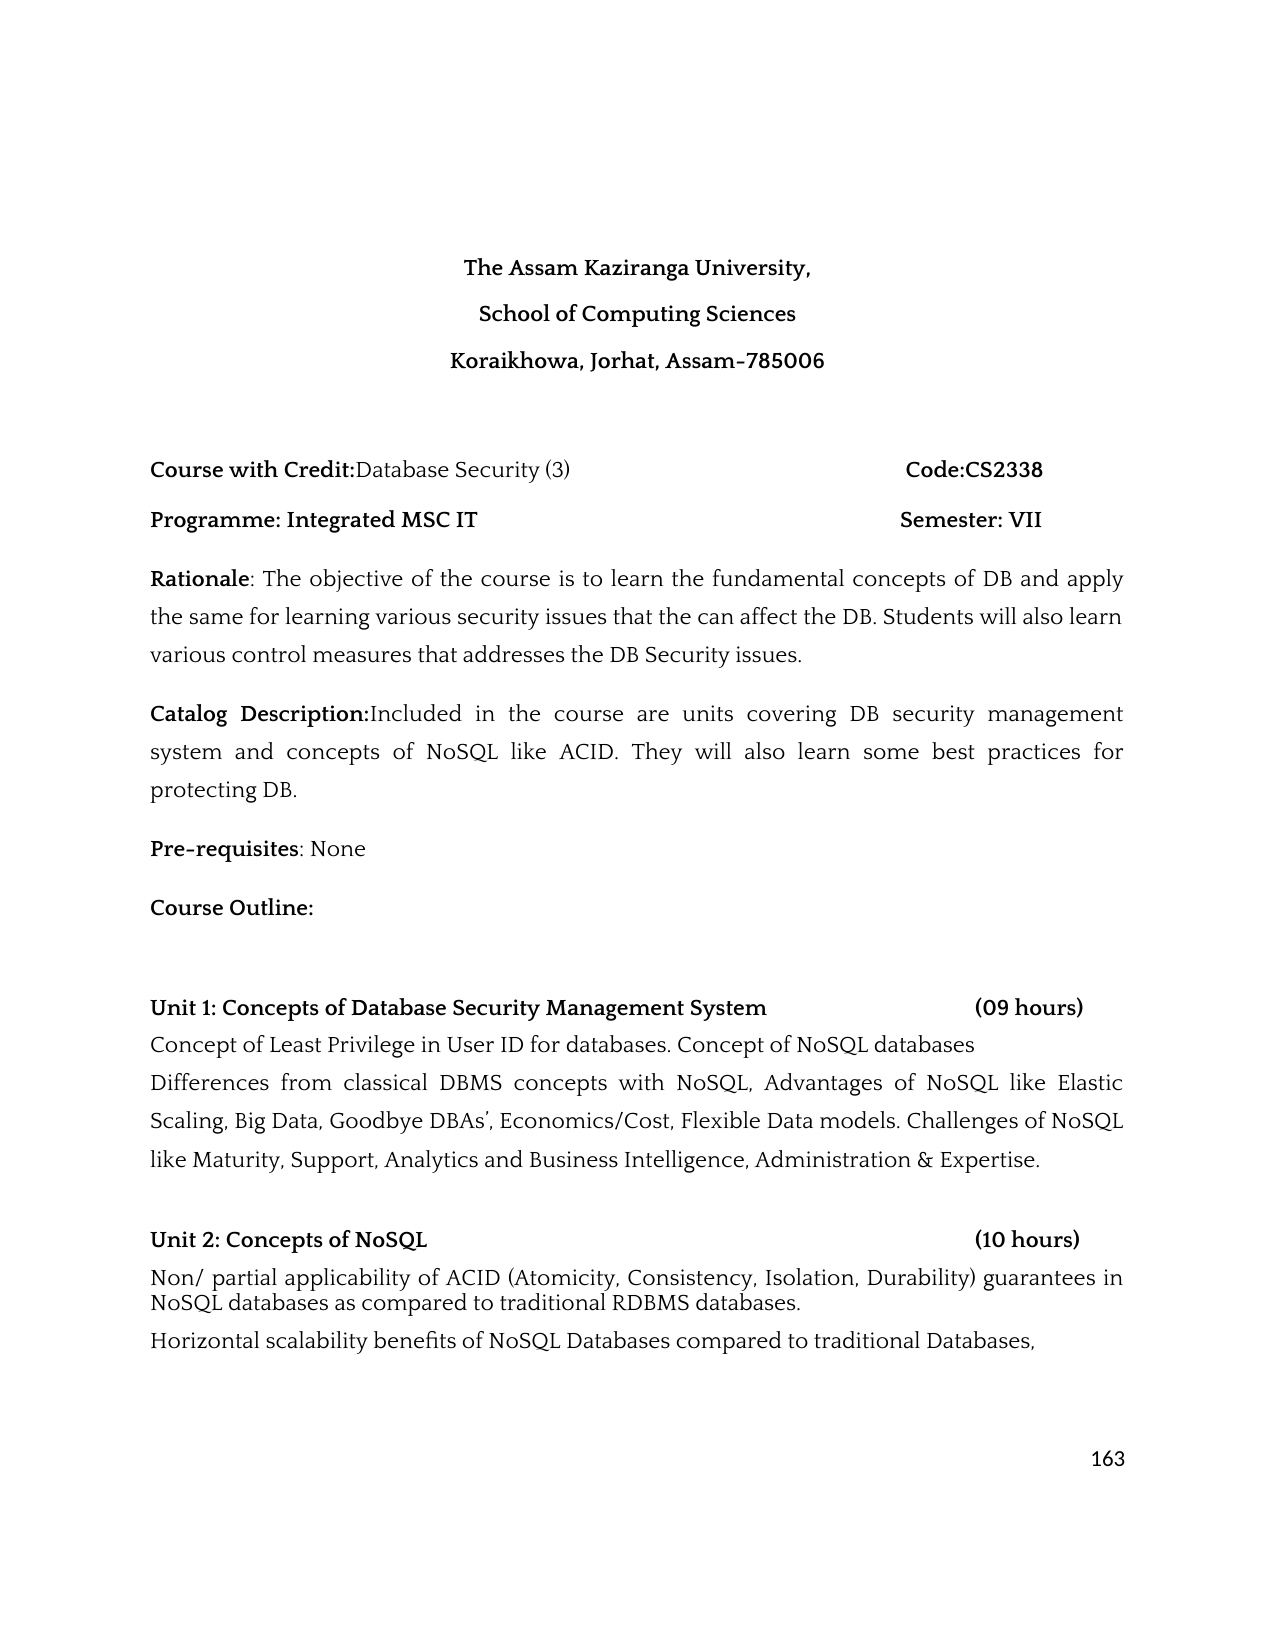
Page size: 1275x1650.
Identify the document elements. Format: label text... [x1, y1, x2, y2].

text Pre-requisites: None [150, 837, 1125, 862]
text Course with Credit:Database Security (3) Code:CS2338 [150, 458, 1125, 483]
text Concept of Least Privilege in User ID for databases. Concept of NoSQL databases [150, 1033, 1125, 1059]
text Koraikhowa, Jorhat, Assam-785006 [150, 348, 1125, 374]
text Horizontal scalability benefits of NoSQL Databases compared to traditional Databases, [150, 1329, 1125, 1354]
text Programme: Integrated MSC IT Semester: VII [150, 508, 1125, 533]
text Non/ partial applicability of ACID (Atomicity, Consistency, Isolation, Durability) guarantees in NoSQL databases as compared to traditional RDBMS databases. [150, 1266, 1125, 1316]
text Course Outline: [150, 896, 1125, 921]
text Unit 2: Concepts of NoSQL (10 hours) [150, 1228, 1125, 1253]
text Rationale: The objective of the course is to learn the fundamental concepts of DB and apply the same for learning various security issues that the can affect the DB. Students will also learn various control measures that addresses the DB Security issues. [150, 567, 1125, 668]
text The Assam Kaziranga University, [150, 256, 1125, 281]
text School of Computing Sciences [150, 302, 1125, 328]
text Unit 1: Concepts of Database Security Management System (09 hours) [150, 995, 1125, 1021]
text Catalog Description:Included in the course are units covering DB security management system and concepts of NoSQL like ACID. They will also learn some best practices for protecting DB. [150, 702, 1125, 803]
text Differences from classical DBMS concepts with NoSQL, Advantages of NoSQL like Elastic Scaling, Big Data, Goodbye DBAs’, Economics/Cost, Flexible Data models. Challenges of NoSQL like Maturity, Support, Analytics and Business Intelligence, Administration & Expertise. [150, 1071, 1125, 1173]
